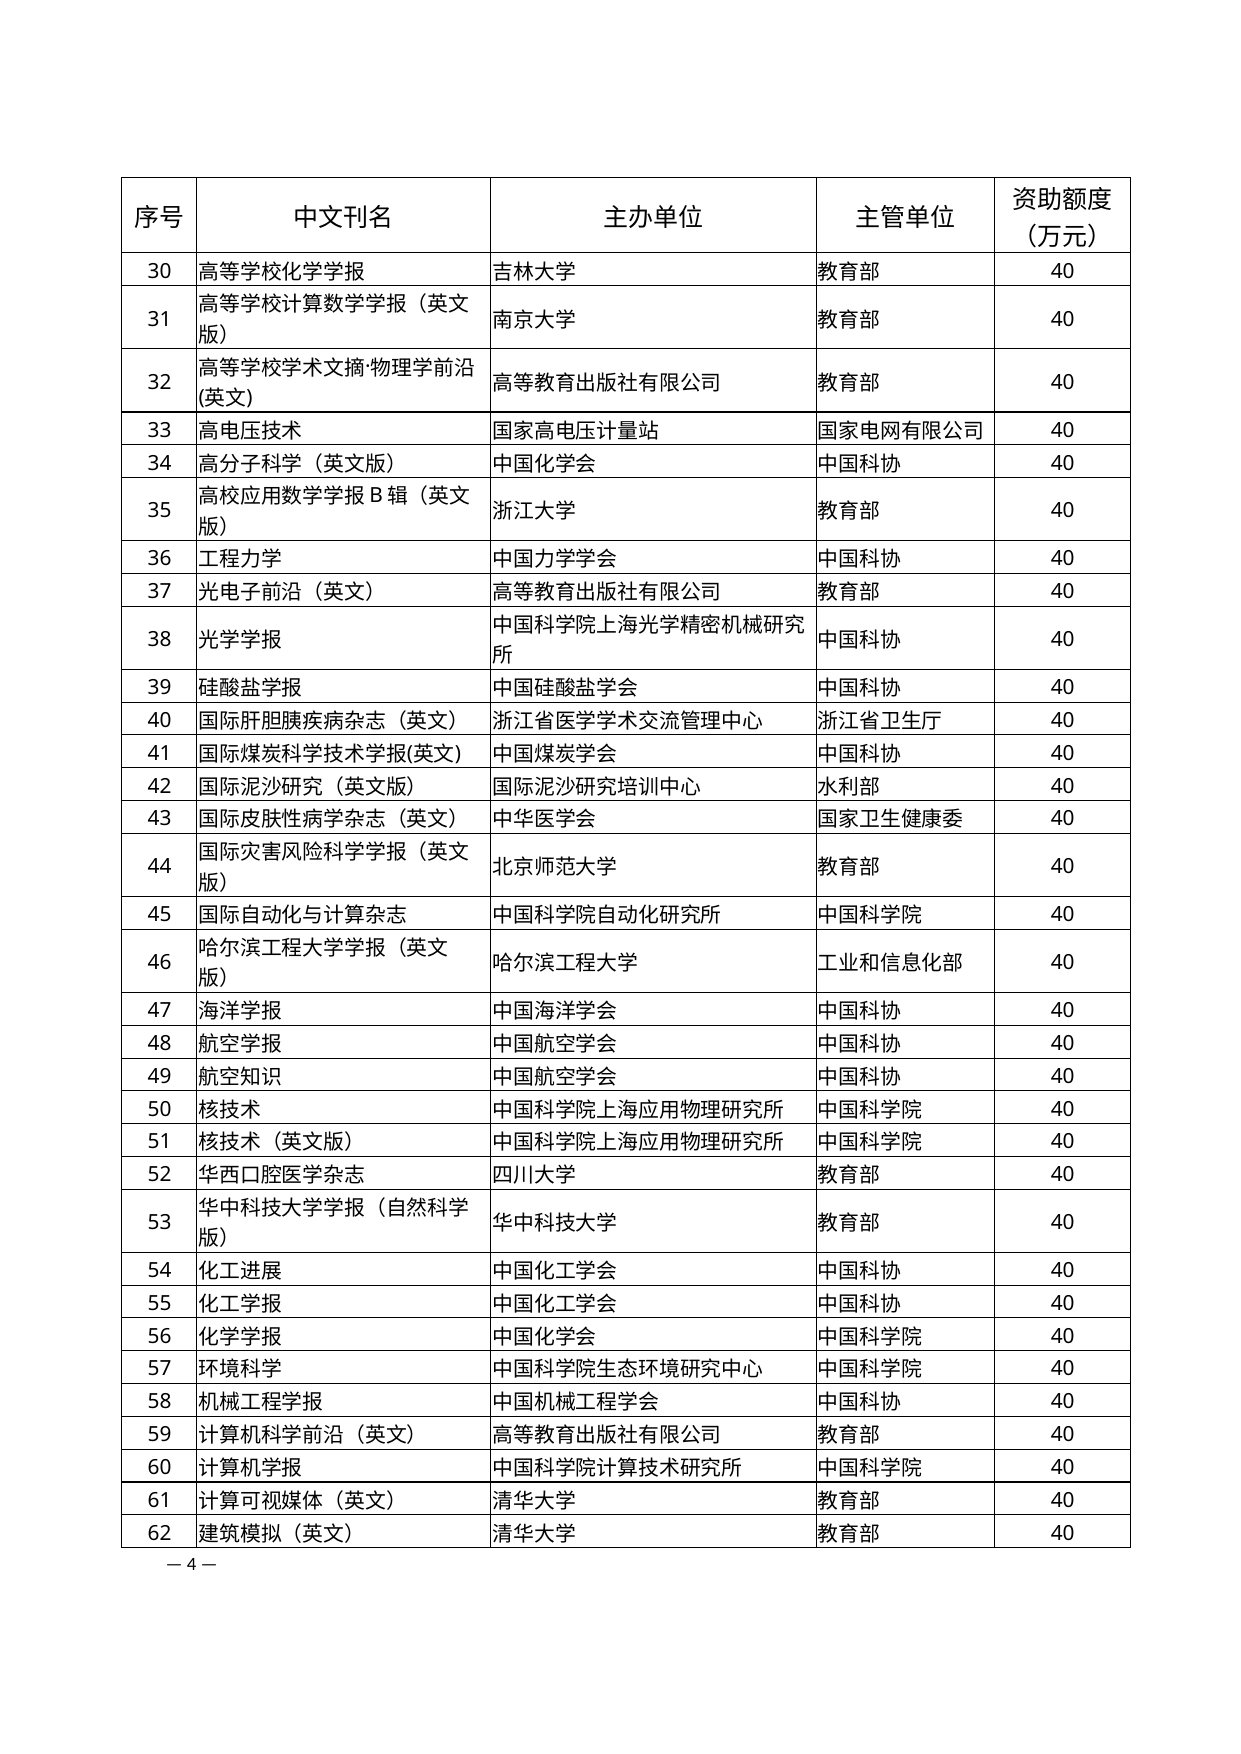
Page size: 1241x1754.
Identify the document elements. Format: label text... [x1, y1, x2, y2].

table_cell 硅酸盐学报 [197, 670, 490, 702]
table_cell 40 [995, 1026, 1130, 1057]
table_cell 哈尔滨工程大学 [491, 930, 816, 992]
table_header 主管单位 [817, 178, 994, 252]
table_cell 中国化工学会 [491, 1253, 816, 1284]
table_cell 40 [995, 349, 1130, 411]
table_cell 62 [122, 1515, 196, 1547]
table_cell 化工进展 [197, 1253, 490, 1284]
table_cell 计算机科学前沿（英文） [197, 1417, 490, 1448]
table_cell 40 [995, 1190, 1130, 1252]
table_cell 53 [122, 1190, 196, 1252]
table_cell 中国科学院 [817, 1318, 994, 1350]
table_cell 南京大学 [491, 286, 816, 348]
table_cell 中国科协 [817, 1253, 994, 1284]
table_cell 建筑模拟（英文） [197, 1515, 490, 1547]
table_cell 40 [995, 670, 1130, 702]
table_cell 华中科技大学 [491, 1190, 816, 1252]
table_cell 国际灾害风险科学学报（英文版） [197, 834, 490, 896]
table_cell 水利部 [817, 768, 994, 800]
table_cell 48 [122, 1026, 196, 1057]
table_cell 44 [122, 834, 196, 896]
table_cell 40 [995, 445, 1130, 477]
table_cell 光学学报 [197, 607, 490, 669]
table_cell 工程力学 [197, 541, 490, 573]
table_cell 高等学校化学学报 [197, 253, 490, 285]
table_cell 化学学报 [197, 1318, 490, 1350]
table_cell 40 [995, 834, 1130, 896]
table_cell 航空知识 [197, 1059, 490, 1090]
table_cell 46 [122, 930, 196, 992]
table_cell 中国科协 [817, 541, 994, 573]
table_cell 中国科协 [817, 1286, 994, 1317]
table_cell 31 [122, 286, 196, 348]
table_cell 40 [995, 930, 1130, 992]
table_cell 高等学校计算数学学报（英文版） [197, 286, 490, 348]
table_cell 教育部 [817, 1190, 994, 1252]
table_cell 中国科学院生态环境研究中心 [491, 1351, 816, 1383]
table_cell 工业和信息化部 [817, 930, 994, 992]
table_cell 40 [995, 286, 1130, 348]
table_cell 40 [995, 1318, 1130, 1350]
table_cell 中国科学院上海应用物理研究所 [491, 1124, 816, 1156]
table_cell 中国科学院自动化研究所 [491, 897, 816, 929]
table_cell 40 [995, 1483, 1130, 1514]
table_cell 国家高电压计量站 [491, 413, 816, 444]
table_cell 国家电网有限公司 [817, 413, 994, 444]
table_cell 中国煤炭学会 [491, 735, 816, 767]
table_cell 40 [995, 1417, 1130, 1448]
table_cell 高等学校学术文摘·物理学前沿(英文) [197, 349, 490, 411]
table_cell 43 [122, 801, 196, 833]
table_cell 浙江省医学学术交流管理中心 [491, 703, 816, 734]
table_cell 40 [995, 993, 1130, 1024]
table_cell 40 [995, 1384, 1130, 1416]
table_cell 41 [122, 735, 196, 767]
table_cell 中国硅酸盐学会 [491, 670, 816, 702]
table_cell 教育部 [817, 1157, 994, 1189]
table_cell 35 [122, 478, 196, 540]
table_cell 国际自动化与计算杂志 [197, 897, 490, 929]
table_cell 40 [995, 1157, 1130, 1189]
table_cell 40 [995, 735, 1130, 767]
table_cell 40 [995, 1059, 1130, 1090]
table_cell 34 [122, 445, 196, 477]
table_cell 国际皮肤性病学杂志（英文） [197, 801, 490, 833]
table_cell 中国化工学会 [491, 1286, 816, 1317]
table_cell 40 [995, 1253, 1130, 1284]
table_cell 40 [995, 768, 1130, 800]
table_cell 40 [995, 1286, 1130, 1317]
table_cell 中国科协 [817, 1026, 994, 1057]
table_cell 化工学报 [197, 1286, 490, 1317]
table_cell 61 [122, 1483, 196, 1514]
table_cell 33 [122, 413, 196, 444]
table_cell 核技术 [197, 1091, 490, 1123]
table_cell 国际泥沙研究（英文版） [197, 768, 490, 800]
table_cell 40 [995, 897, 1130, 929]
table_cell 中国力学学会 [491, 541, 816, 573]
table_cell 国家卫生健康委 [817, 801, 994, 833]
table_cell 中国科学院上海光学精密机械研究所 [491, 607, 816, 669]
table_cell 40 [995, 541, 1130, 573]
table_cell 海洋学报 [197, 993, 490, 1024]
table_cell 38 [122, 607, 196, 669]
table_header 主办单位 [491, 178, 816, 252]
table_cell 中国科学院 [817, 1450, 994, 1481]
table_header 中文刊名 [197, 178, 490, 252]
table_cell 计算机学报 [197, 1450, 490, 1481]
table_cell 四川大学 [491, 1157, 816, 1189]
table_cell 教育部 [817, 574, 994, 606]
table_cell 中国海洋学会 [491, 993, 816, 1024]
table_cell 30 [122, 253, 196, 285]
table_cell 哈尔滨工程大学学报（英文版） [197, 930, 490, 992]
table_cell 中国科学院 [817, 1091, 994, 1123]
table_cell 59 [122, 1417, 196, 1448]
table_cell 航空学报 [197, 1026, 490, 1057]
table_cell 机械工程学报 [197, 1384, 490, 1416]
table_cell 教育部 [817, 1483, 994, 1514]
table_cell 36 [122, 541, 196, 573]
table_cell 国际煤炭科学技术学报(英文) [197, 735, 490, 767]
table_cell 50 [122, 1091, 196, 1123]
table_cell 国际泥沙研究培训中心 [491, 768, 816, 800]
table_cell 32 [122, 349, 196, 411]
table_header 资助额度 （万元） [995, 178, 1130, 252]
table_cell 60 [122, 1450, 196, 1481]
table_cell 47 [122, 993, 196, 1024]
table_cell 华西口腔医学杂志 [197, 1157, 490, 1189]
table_cell 清华大学 [491, 1515, 816, 1547]
table_cell 40 [995, 1124, 1130, 1156]
table_cell 40 [995, 574, 1130, 606]
table_cell 中国科协 [817, 670, 994, 702]
table_cell 58 [122, 1384, 196, 1416]
table_cell 55 [122, 1286, 196, 1317]
table_cell 中国科学院 [817, 1124, 994, 1156]
table_cell 教育部 [817, 834, 994, 896]
table_cell 49 [122, 1059, 196, 1090]
table_cell 40 [995, 478, 1130, 540]
table_cell 清华大学 [491, 1483, 816, 1514]
table_cell 教育部 [817, 349, 994, 411]
table_cell 中华医学会 [491, 801, 816, 833]
table_cell 中国科协 [817, 607, 994, 669]
table_cell 中国科协 [817, 445, 994, 477]
table_cell 高等教育出版社有限公司 [491, 349, 816, 411]
table_cell 环境科学 [197, 1351, 490, 1383]
table_cell 40 [995, 607, 1130, 669]
table_cell 中国化学会 [491, 445, 816, 477]
table_cell 教育部 [817, 286, 994, 348]
table_cell 国际肝胆胰疾病杂志（英文） [197, 703, 490, 734]
table_cell 45 [122, 897, 196, 929]
table_cell 教育部 [817, 1417, 994, 1448]
table_cell 中国科协 [817, 1059, 994, 1090]
table_cell 中国化学会 [491, 1318, 816, 1350]
table_cell 中国科协 [817, 1384, 994, 1416]
table_cell 浙江省卫生厅 [817, 703, 994, 734]
table_cell 中国科学院 [817, 897, 994, 929]
table_cell 华中科技大学学报（自然科学版） [197, 1190, 490, 1252]
table_cell 56 [122, 1318, 196, 1350]
table_cell 中国科协 [817, 735, 994, 767]
table_cell 中国航空学会 [491, 1059, 816, 1090]
table_cell 40 [995, 1515, 1130, 1547]
table_cell 中国机械工程学会 [491, 1384, 816, 1416]
table_cell 40 [995, 1450, 1130, 1481]
table_cell 教育部 [817, 478, 994, 540]
table_cell 北京师范大学 [491, 834, 816, 896]
table_cell 高等教育出版社有限公司 [491, 1417, 816, 1448]
table_cell 核技术（英文版） [197, 1124, 490, 1156]
table_cell 高电压技术 [197, 413, 490, 444]
table_cell 42 [122, 768, 196, 800]
table_header 序号 [122, 178, 196, 252]
table_cell 40 [122, 703, 196, 734]
table_cell 40 [995, 1351, 1130, 1383]
table_cell 39 [122, 670, 196, 702]
table_cell 光电子前沿（英文） [197, 574, 490, 606]
table_cell 54 [122, 1253, 196, 1284]
table_cell 中国科学院 [817, 1351, 994, 1383]
table_cell 浙江大学 [491, 478, 816, 540]
table_cell 51 [122, 1124, 196, 1156]
table_cell 中国航空学会 [491, 1026, 816, 1057]
table_cell 40 [995, 413, 1130, 444]
table_cell 高分子科学（英文版） [197, 445, 490, 477]
table_cell 40 [995, 801, 1130, 833]
table_cell 高等教育出版社有限公司 [491, 574, 816, 606]
table_cell 教育部 [817, 1515, 994, 1547]
table_cell 52 [122, 1157, 196, 1189]
table_cell 中国科学院上海应用物理研究所 [491, 1091, 816, 1123]
table_cell 57 [122, 1351, 196, 1383]
table_cell 中国科协 [817, 993, 994, 1024]
table_cell 中国科学院计算技术研究所 [491, 1450, 816, 1481]
table_cell 40 [995, 253, 1130, 285]
table_cell 计算可视媒体（英文） [197, 1483, 490, 1514]
table_cell 40 [995, 1091, 1130, 1123]
table_cell 37 [122, 574, 196, 606]
table_cell 吉林大学 [491, 253, 816, 285]
table_cell 40 [995, 703, 1130, 734]
table_cell 高校应用数学学报B辑（英文版） [197, 478, 490, 540]
table_cell 教育部 [817, 253, 994, 285]
